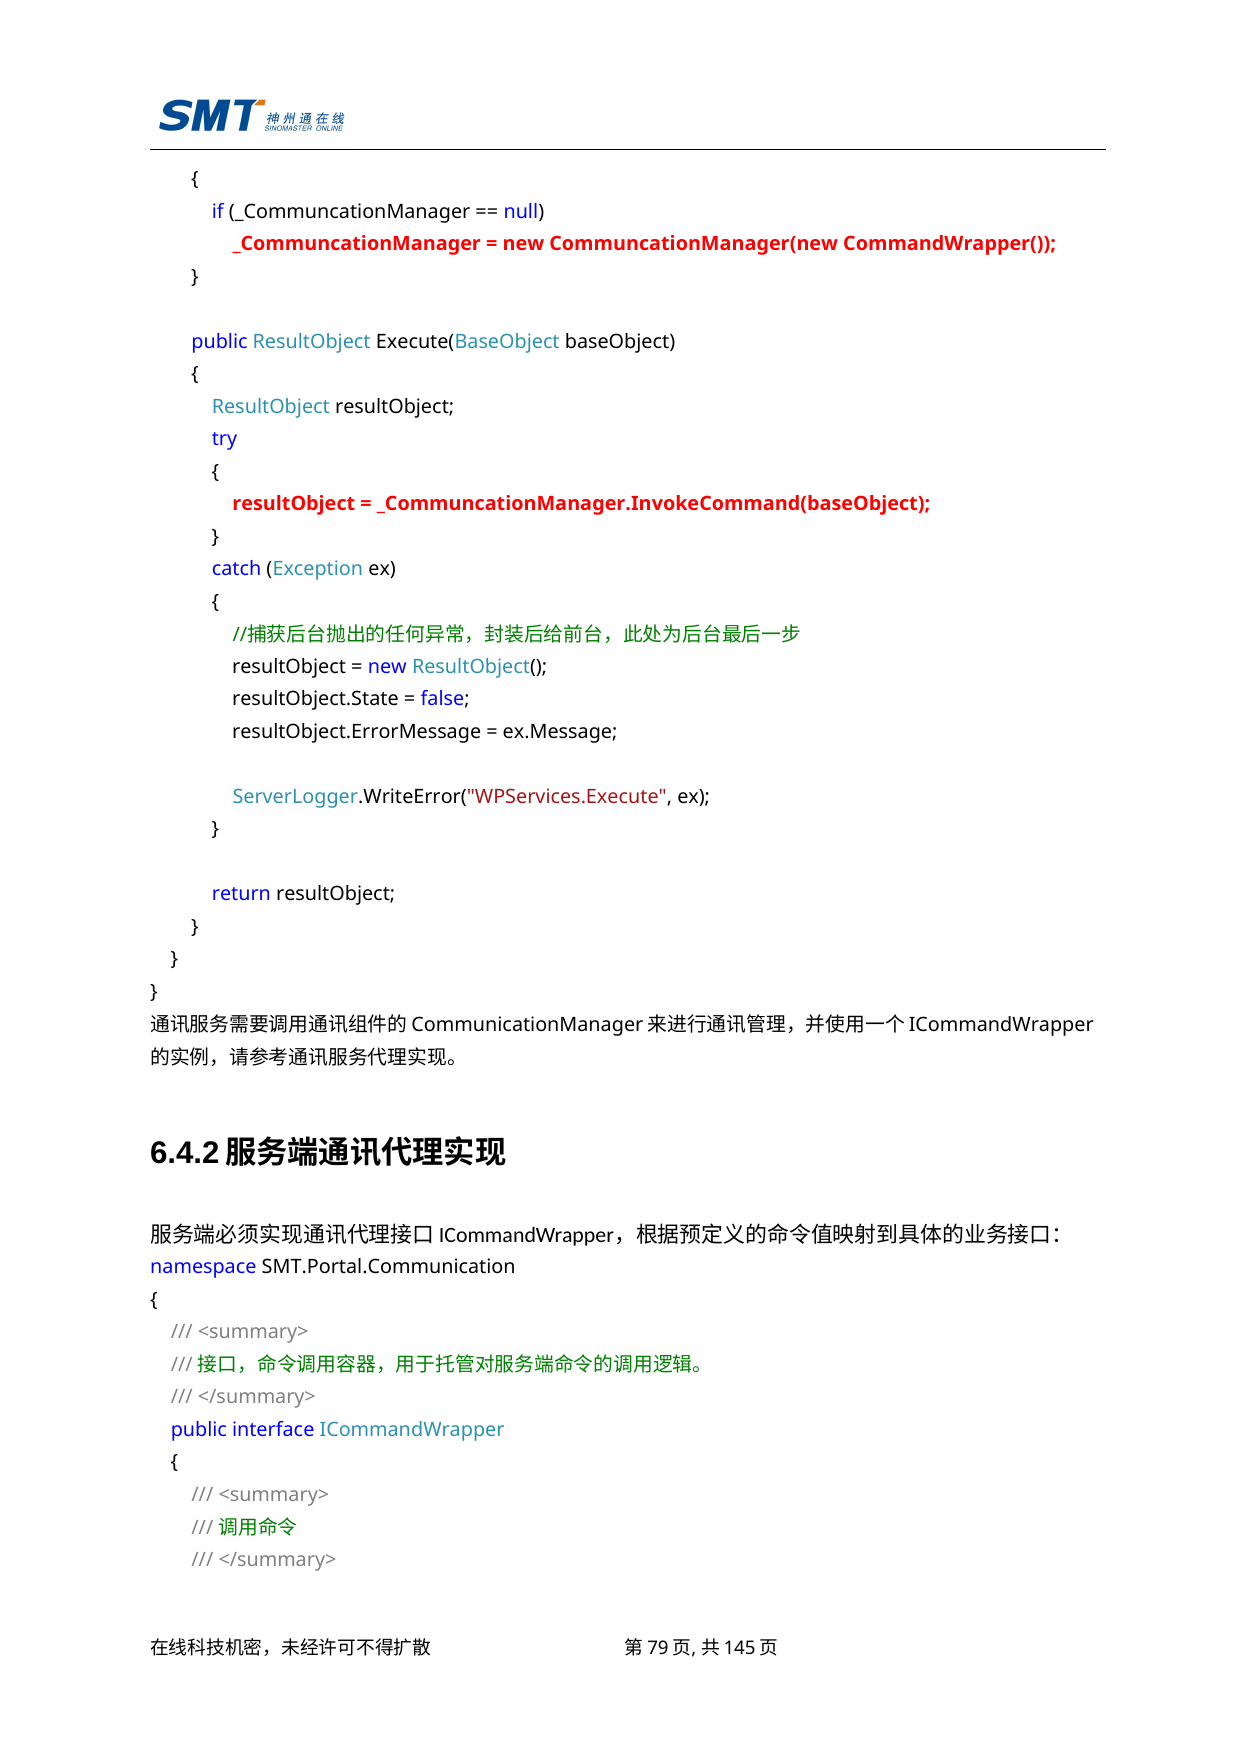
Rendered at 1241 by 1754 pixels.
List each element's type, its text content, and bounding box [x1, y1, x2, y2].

text resultObject.ErrorMessage = ex.Message; [150, 714, 1106, 747]
text try [150, 422, 1106, 454]
subtitle 服务端通讯代理实现 [150, 1117, 1106, 1182]
text /// 调用命令 [150, 1509, 1106, 1542]
text } [150, 974, 1106, 1007]
text ResultObject resultObject; [150, 389, 1106, 422]
text return resultObject; [150, 877, 1106, 909]
text { [150, 454, 1106, 487]
text public ResultObject Execute(BaseObject baseObject) [150, 324, 1106, 357]
text { [150, 584, 1106, 617]
text resultObject = new ResultObject(); [150, 649, 1106, 682]
text ServerLogger.WriteError("WPServices.Execute", ex); [150, 779, 1106, 812]
text /// <summary> [150, 1314, 1106, 1347]
text { [150, 1282, 1106, 1314]
text } [150, 259, 1106, 292]
text /// </summary> [150, 1542, 1106, 1574]
text if (_CommuncationManager == null) [150, 194, 1106, 227]
text public interface ICommandWrapper [150, 1412, 1106, 1444]
text 服务端必须实现通讯代理接口ICommandWrapper，根据预定义的命令值映射到具体的业务接口： [150, 1217, 1106, 1249]
text catch (Exception ex) [150, 552, 1106, 584]
text /// </summary> [150, 1379, 1106, 1412]
text _CommuncationManager = new CommuncationManager(new CommandWrapper()); [150, 227, 1106, 259]
text } [150, 909, 1106, 942]
text 通讯服务需要调用通讯组件的CommunicationManager来进行通讯管理，并使用一个ICommandWrapper的实例，请参考通讯服务代理实现。 [150, 1007, 1106, 1072]
text { [150, 357, 1106, 389]
picture [150, 88, 357, 147]
text } [150, 519, 1106, 552]
text resultObject = _CommuncationManager.InvokeCommand(baseObject); [150, 487, 1106, 519]
text /// 接口，命令调用容器，用于托管对服务端命令的调用逻辑。 [150, 1347, 1106, 1379]
text namespace SMT.Portal.Communication [150, 1249, 1106, 1282]
text { [150, 1444, 1106, 1477]
text { [150, 162, 1106, 194]
text } [150, 812, 1106, 844]
text //捕获后台抛出的任何异常，封装后给前台，此处为后台最后一步 [150, 617, 1106, 649]
text } [150, 942, 1106, 974]
text /// <summary> [150, 1477, 1106, 1509]
text resultObject.State = false; [150, 682, 1106, 714]
